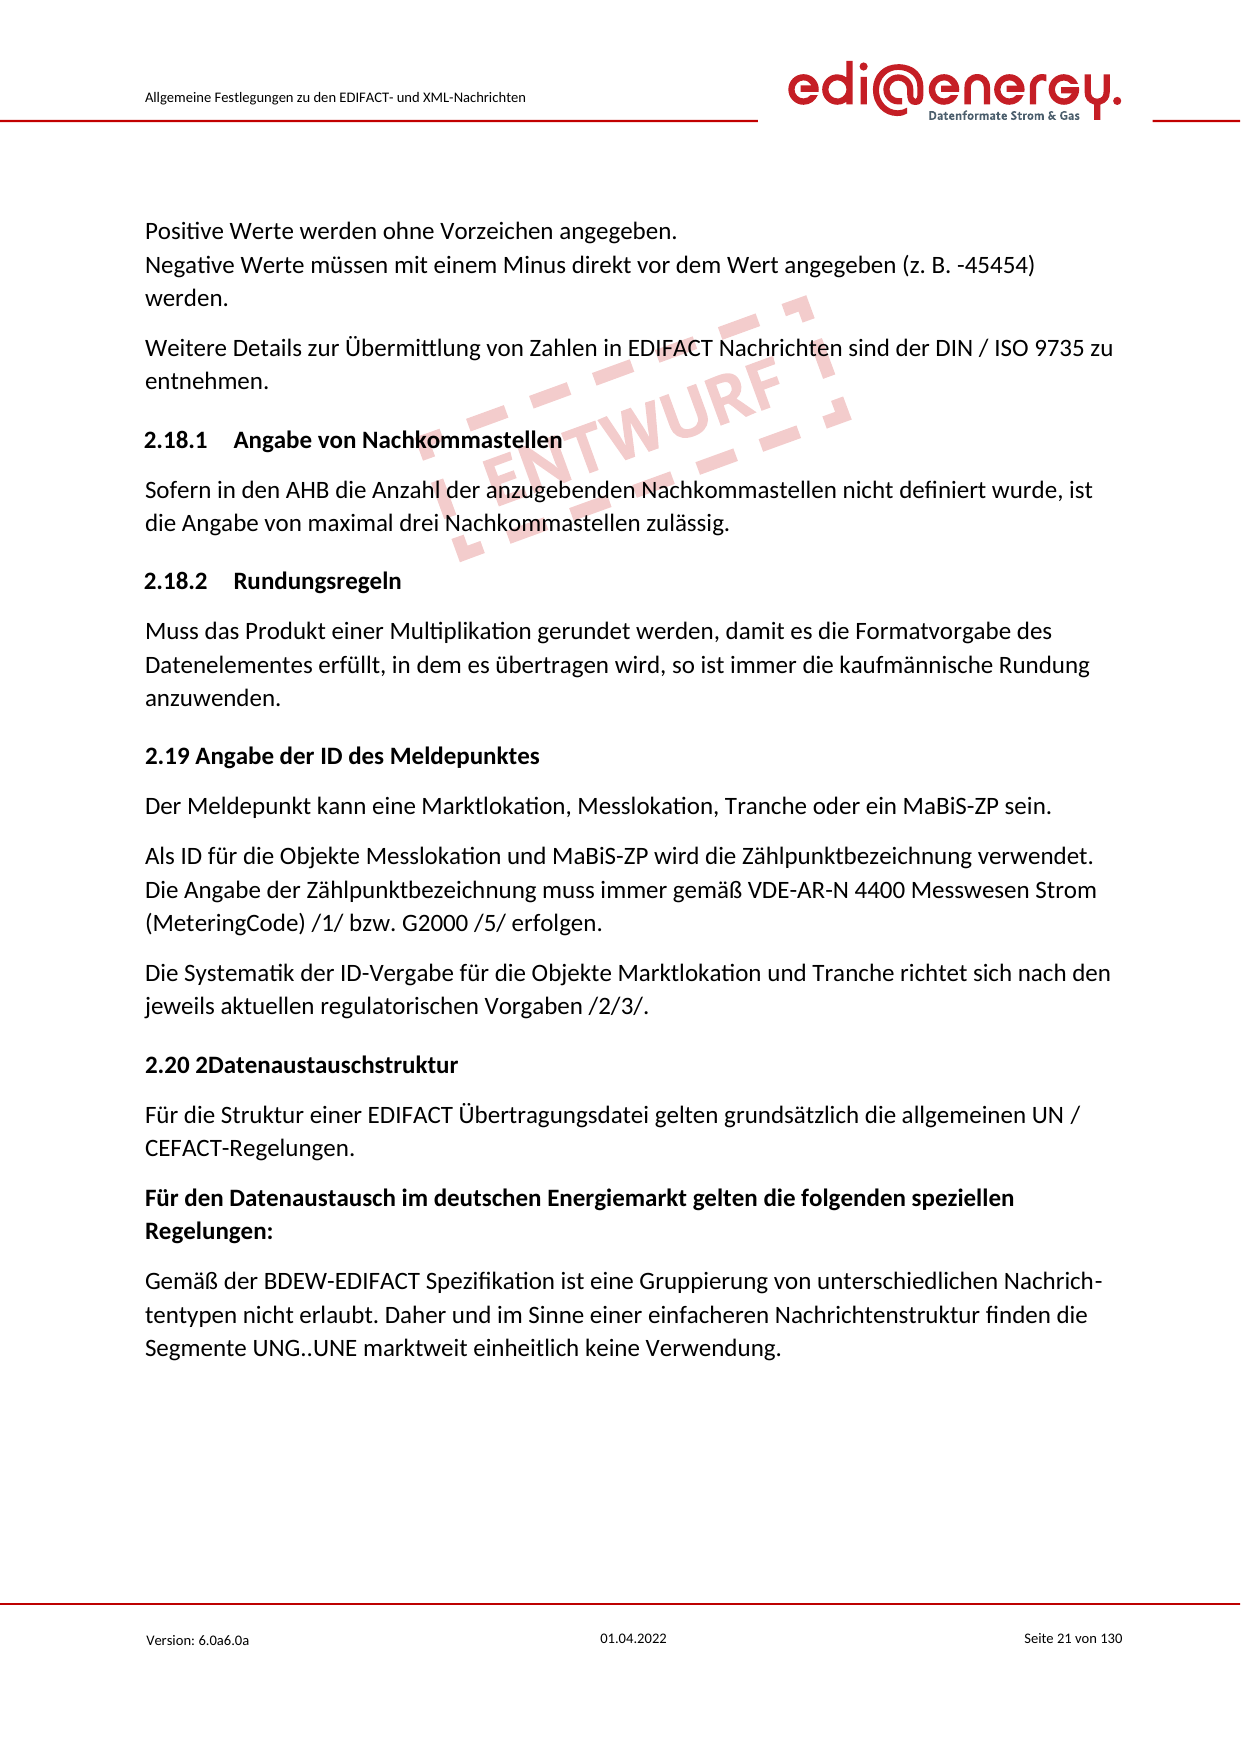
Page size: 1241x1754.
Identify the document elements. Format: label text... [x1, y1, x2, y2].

subtitle Angabe von Nachkommastellen [143, 421, 1122, 454]
text Für die Struktur einer EDIFACT Übertragungsdatei gelten grundsätzlich die allgemeinen UN / CEFACT-Regelungen. [145, 1096, 1122, 1163]
text Der Meldepunkt kann eine Marktlokation, Messlokation, Tranche oder ein MaBiS-ZP sein. [145, 788, 1122, 821]
text Gemäß der BDEW-EDIFACT Spezifikation ist eine Gruppierung von unterschiedlichen Nachrichtentypen nicht erlaubt. Daher und im Sinne einer einfacheren Nachrichtenstruktur finden die Segmente UNG..UNE marktweit einheitlich keine Verwendung. [145, 1263, 1122, 1363]
text Für den Datenaustausch im deutschen Energiemarkt gelten die folgenden speziellen Regelungen: [145, 1179, 1122, 1246]
subtitle Angabe der ID des Meldepunktes [145, 738, 1122, 771]
subtitle Datenaustauschstruktur [145, 1046, 1122, 1079]
text Weitere Details zur Übermittlung von Zahlen in EDIFACT Nachrichten sind der DIN / ISO 9735 zu entnehmen. [145, 329, 1122, 396]
text Die Systematik der ID-Vergabe für die Objekte Marktlokation und Tranche richtet sich nach den jeweils aktuellen regulatorischen Vorgaben /2/3/. [145, 954, 1122, 1021]
text Muss das Produkt einer Multiplikation gerundet werden, damit es die Formatvorgabe des Datenelementes erfüllt, in dem es übertragen wird, so ist immer die kaufmännische Rundung anzuwenden. [145, 613, 1122, 713]
text Positive Werte werden ohne Vorzeichen angegeben. Negative Werte müssen mit einem Minus direkt vor dem Wert angegeben (z. B. -45454) werden. [145, 213, 1122, 313]
text Als ID für die Objekte Messlokation und MaBiS-ZP wird die Zählpunktbezeichnung verwendet. Die Angabe der Zählpunktbezeichnung muss immer gemäß VDE-AR-N 4400 Messwesen Strom (MeteringCode) /1/ bzw. G2000 /5/ erfolgen. [145, 838, 1122, 938]
subtitle Rundungsregeln [143, 563, 1122, 596]
text Sofern in den AHB die Anzahl der anzugebenden Nachkommastellen nicht definiert wurde, ist die Angabe von maximal drei Nachkommastellen zulässig. [145, 471, 1122, 538]
